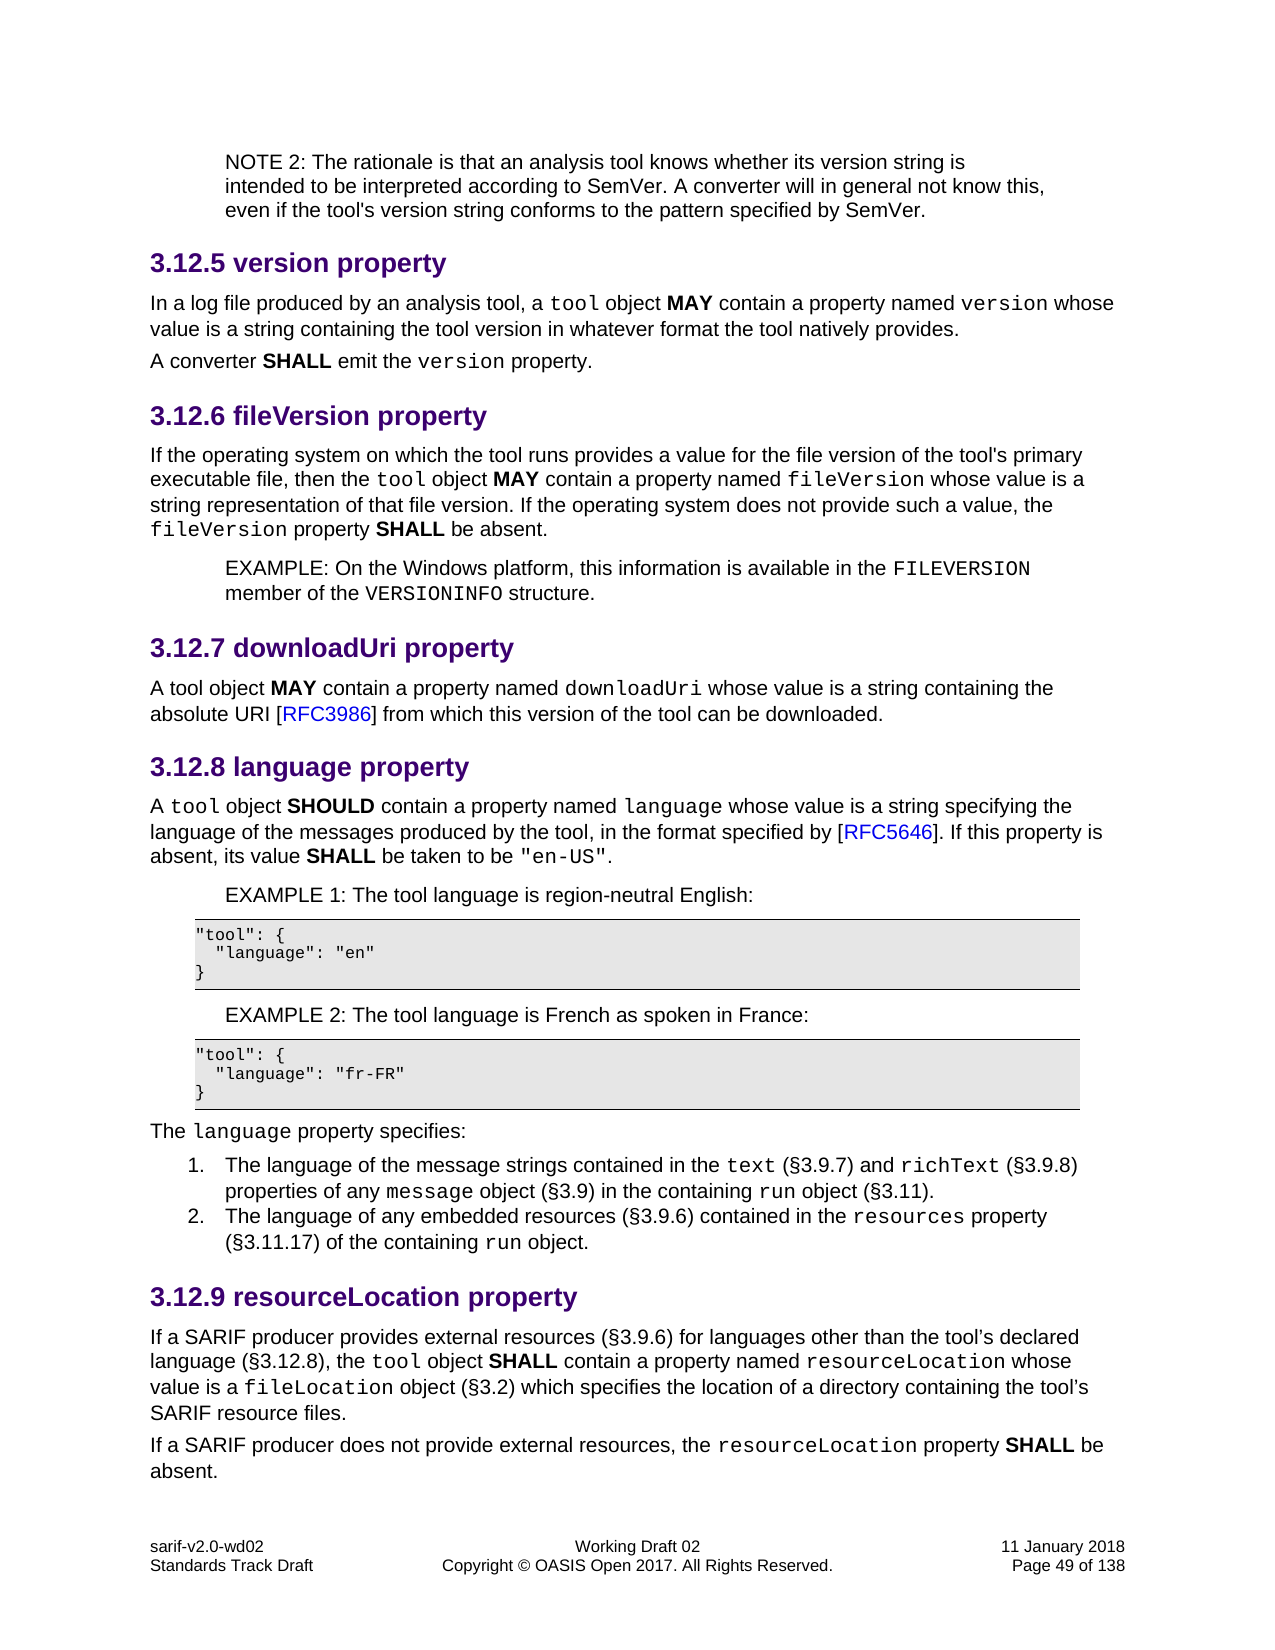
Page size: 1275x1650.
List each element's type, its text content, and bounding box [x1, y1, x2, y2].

text } [195, 1077, 1080, 1109]
text The language property specifies: [150, 1118, 1125, 1144]
text "language": "fr-FR" [195, 1058, 1080, 1077]
text EXAMPLE: On the Windows platform, this information is available in the FILEVERSION member of the VERSIONINFO structure. [225, 555, 1050, 607]
subtitle language property [150, 751, 1125, 782]
text A tool object MAY contain a property named downloadUri whose value is a string containing the absolute URI [RFC3986] from which this version of the tool can be downloaded. [150, 676, 1125, 726]
text EXAMPLE 2: The tool language is French as spoken in France: [225, 1003, 1050, 1027]
text "tool": { [195, 920, 1080, 938]
text } [195, 957, 1080, 989]
text A converter SHALL emit the version property. [150, 349, 1125, 374]
subtitle fileVersion property [150, 399, 1125, 431]
subtitle resourceLocation property [150, 1281, 1125, 1312]
subtitle downloadUri property [150, 632, 1125, 663]
text NOTE 2: The rationale is that an analysis tool knows whether its version string is intended to be interpreted according to SemVer. A converter will in general not know this, even if the tool's version string conforms to the pattern specified by SemVer. [225, 150, 1050, 222]
text EXAMPLE 1: The tool language is region-neutral English: [225, 882, 1050, 906]
text "tool": { [195, 1040, 1080, 1058]
text "language": "en" [195, 938, 1080, 957]
subtitle version property [150, 247, 1125, 278]
text A tool object SHOULD contain a property named language whose value is a string specifying the language of the messages produced by the tool, in the format specified by [RFC5646]. If this property is absent, its value SHALL be taken to be "en-US". [150, 794, 1125, 870]
text If a SARIF producer does not provide external resources, the resourceLocation property SHALL be absent. [150, 1433, 1125, 1482]
list The language of any embedded resources (§3.9.6) contained in the resources property (§3.11.17) of the containing run object. [187, 1204, 1125, 1256]
